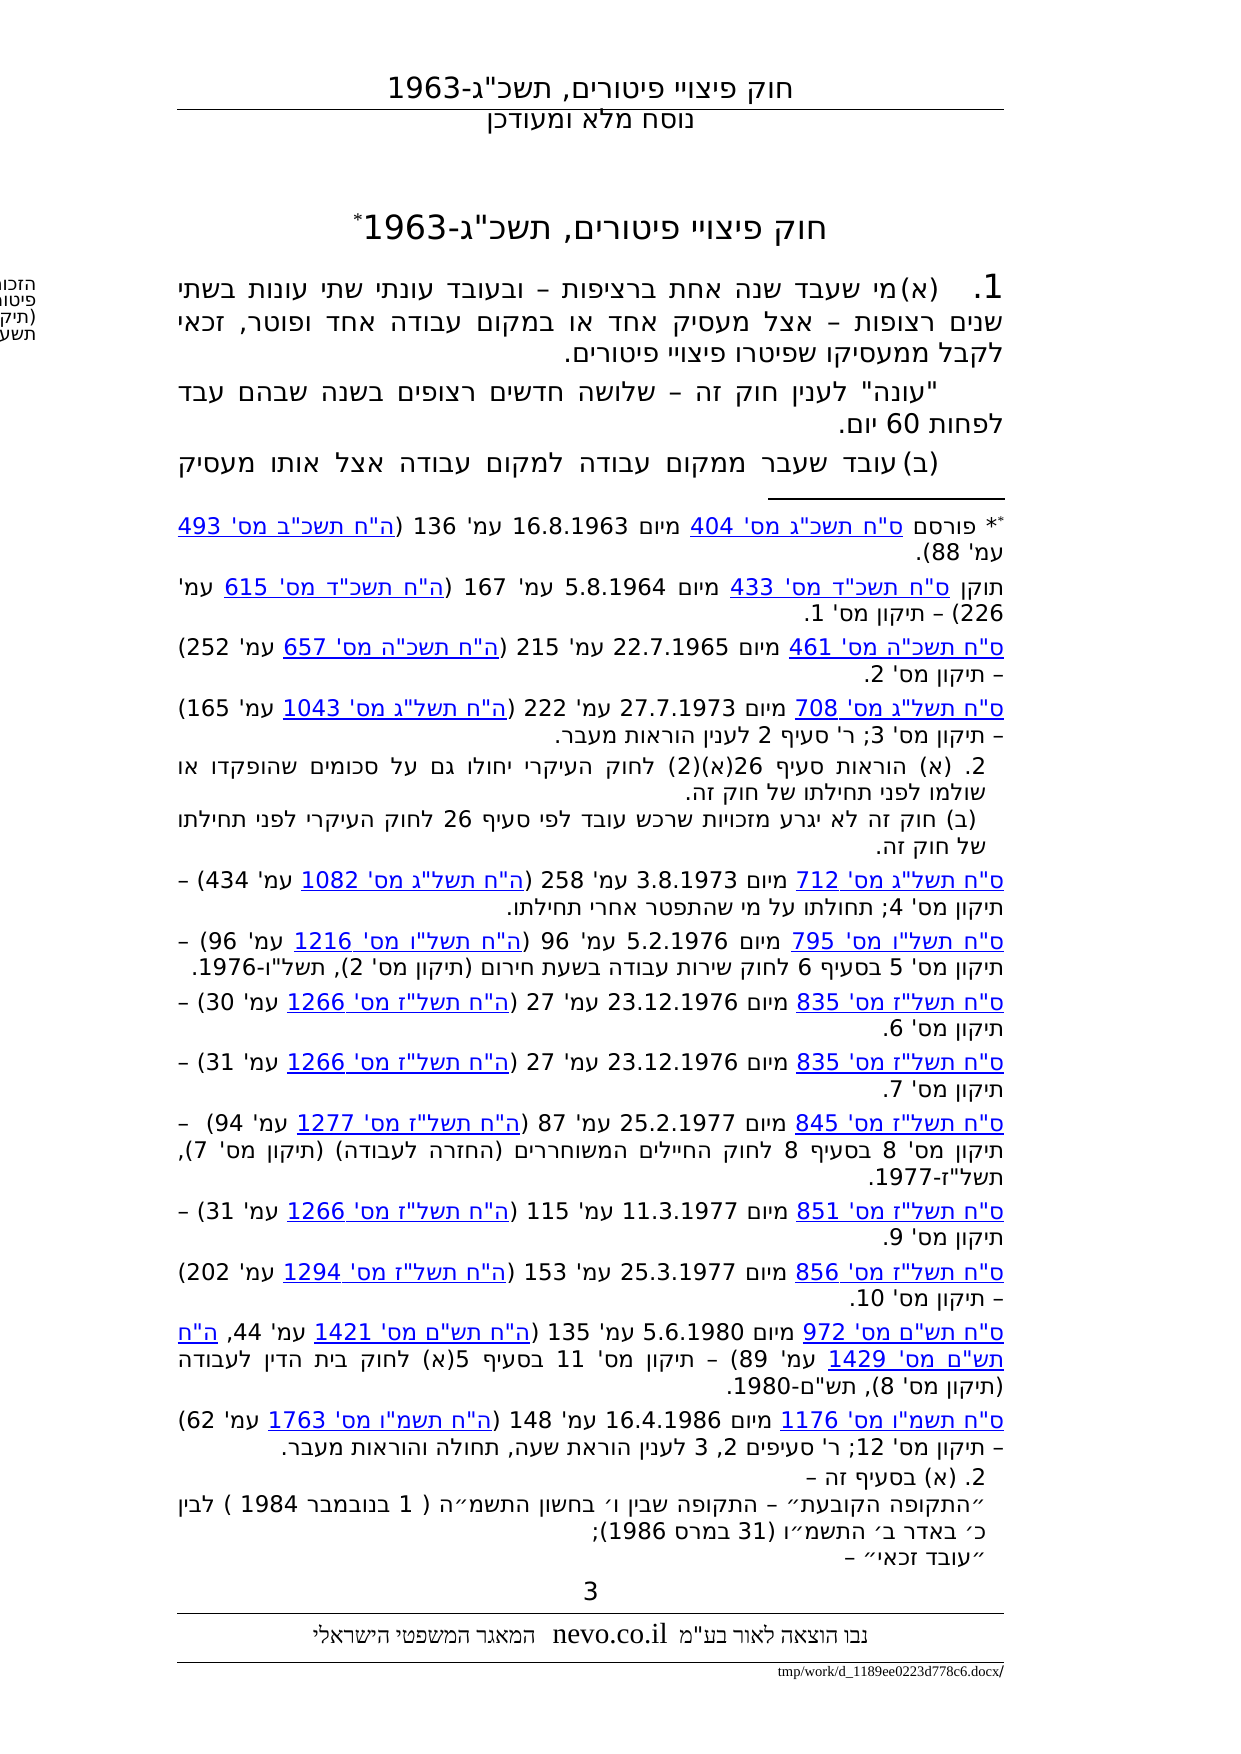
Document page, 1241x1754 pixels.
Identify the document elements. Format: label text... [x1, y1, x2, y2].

text חוק פיצויי פיטורים, תשכ"ג-1963* [177, 208, 1004, 247]
text "עונה" לענין חוק זה – שלושה חדשים רצופים בשנה שבהם עבד לפחות 60 יום. [177, 377, 1004, 440]
text 1. (א) מי שעבד שנה אחת ברציפות – ובעובד עונתי שתי עונות בשתי שנים רצופות – אצל מעסיק אחד או במקום עבודה אחד ופוטר, זכאי לקבל ממעסיקו שפיטרו פיצויי פיטורים. [177, 267, 1004, 369]
